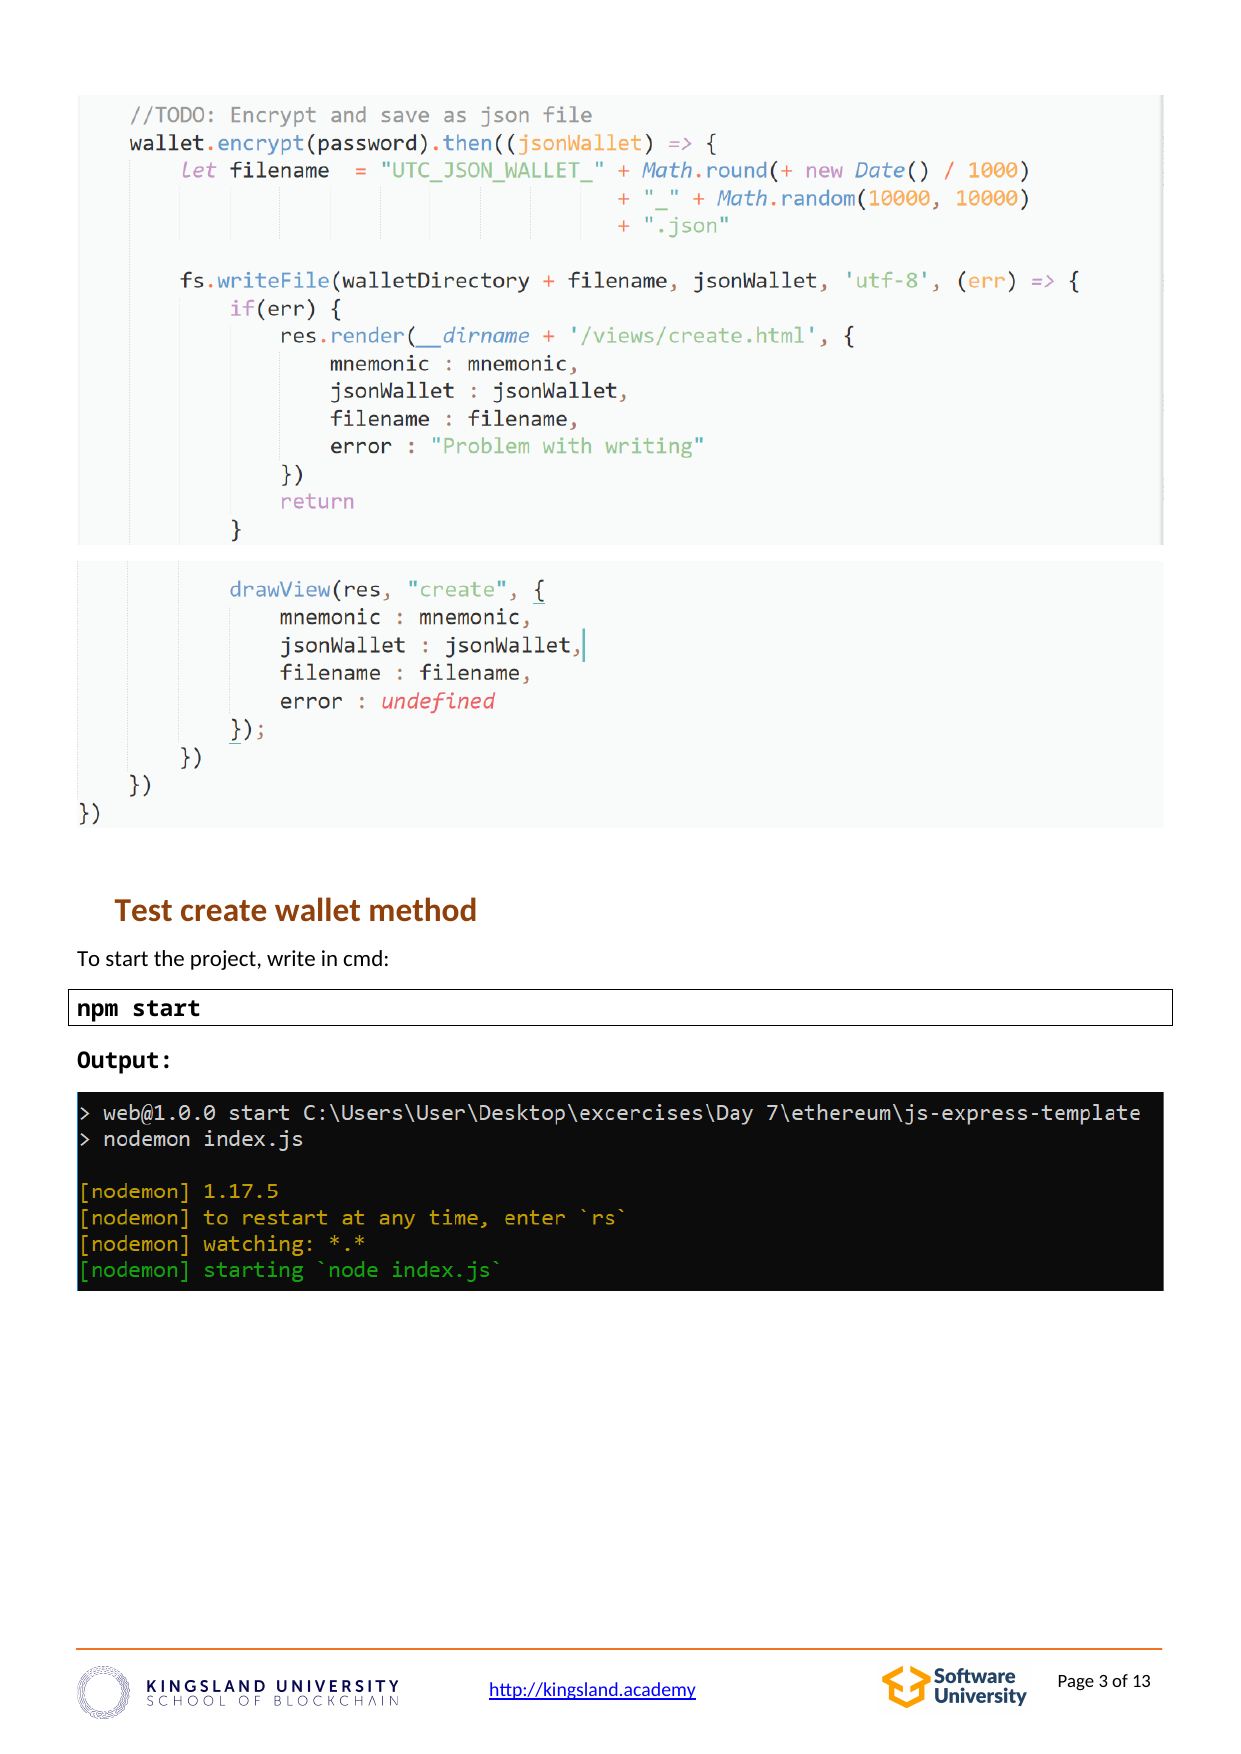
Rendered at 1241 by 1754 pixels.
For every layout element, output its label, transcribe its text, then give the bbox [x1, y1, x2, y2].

picture [76, 561, 1164, 828]
picture [76, 1666, 399, 1719]
text npm start [69, 990, 1172, 1025]
text To start the project, write in cmd: [77, 944, 1163, 972]
picture [76, 95, 1164, 545]
picture [76, 1092, 1164, 1291]
subtitle Test create wallet method [114, 889, 1163, 930]
text Output: [77, 1044, 1163, 1075]
picture [876, 1660, 1032, 1714]
